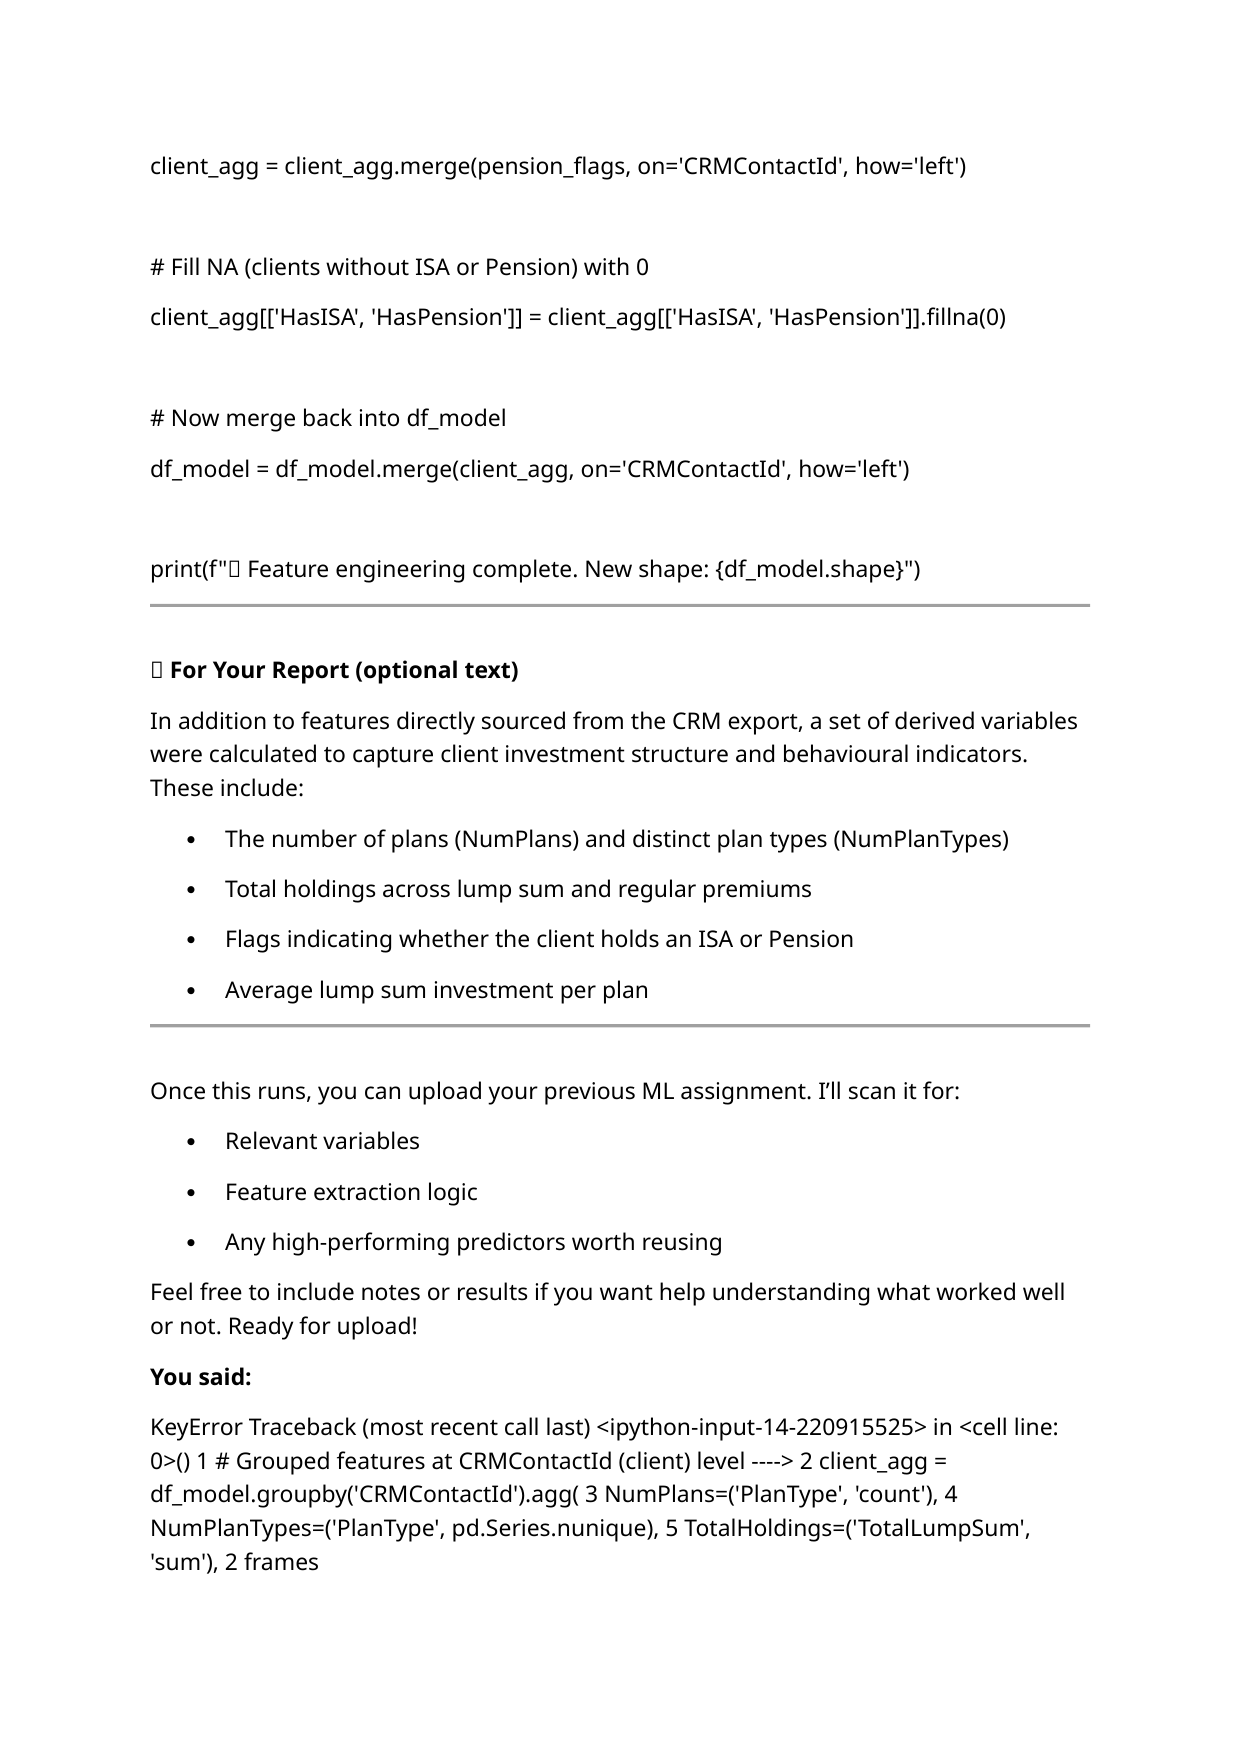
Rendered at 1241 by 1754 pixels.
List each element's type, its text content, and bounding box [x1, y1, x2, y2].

text 📘 For Your Report (optional text) [150, 654, 1090, 685]
list The number of plans (NumPlans) and distinct plan types (NumPlanTypes) [187, 822, 1090, 854]
text Once this runs, you can upload your previous ML assignment. I’ll scan it for: [150, 1074, 1090, 1106]
list Feature extraction logic [187, 1175, 1090, 1207]
list Total holdings across lump sum and regular premiums [187, 873, 1090, 904]
list Average lump sum investment per plan [187, 974, 1090, 1005]
list Flags indicating whether the client holds an ISA or Pension [187, 923, 1090, 954]
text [150, 1411, 1090, 1577]
text df_model = df_model.merge(client_agg, on='CRMContactId', how='left') [150, 452, 1090, 484]
text In addition to features directly sourced from the CRM export, a set of derived variables were calculated to capture client investment structure and behavioural indicators. These include: [150, 704, 1090, 803]
text # Now merge back into df_model [150, 402, 1090, 433]
text print(f"🔧 Feature engineering complete. New shape: {df_model.shape}") [150, 553, 1090, 584]
text You said: [150, 1360, 1090, 1392]
list Relevant variables [187, 1125, 1090, 1156]
text client_agg = client_agg.merge(pension_flags, on='CRMContactId', how='left') [150, 150, 1090, 181]
list Any high-performing predictors worth reusing [187, 1226, 1090, 1257]
text client_agg[['HasISA', 'HasPension']] = client_agg[['HasISA', 'HasPension']].fillna(0) [150, 301, 1090, 332]
text Feel free to include notes or results if you want help understanding what worked well or not. Ready for upload! [150, 1276, 1090, 1341]
text # Fill NA (clients without ISA or Pension) with 0 [150, 251, 1090, 282]
